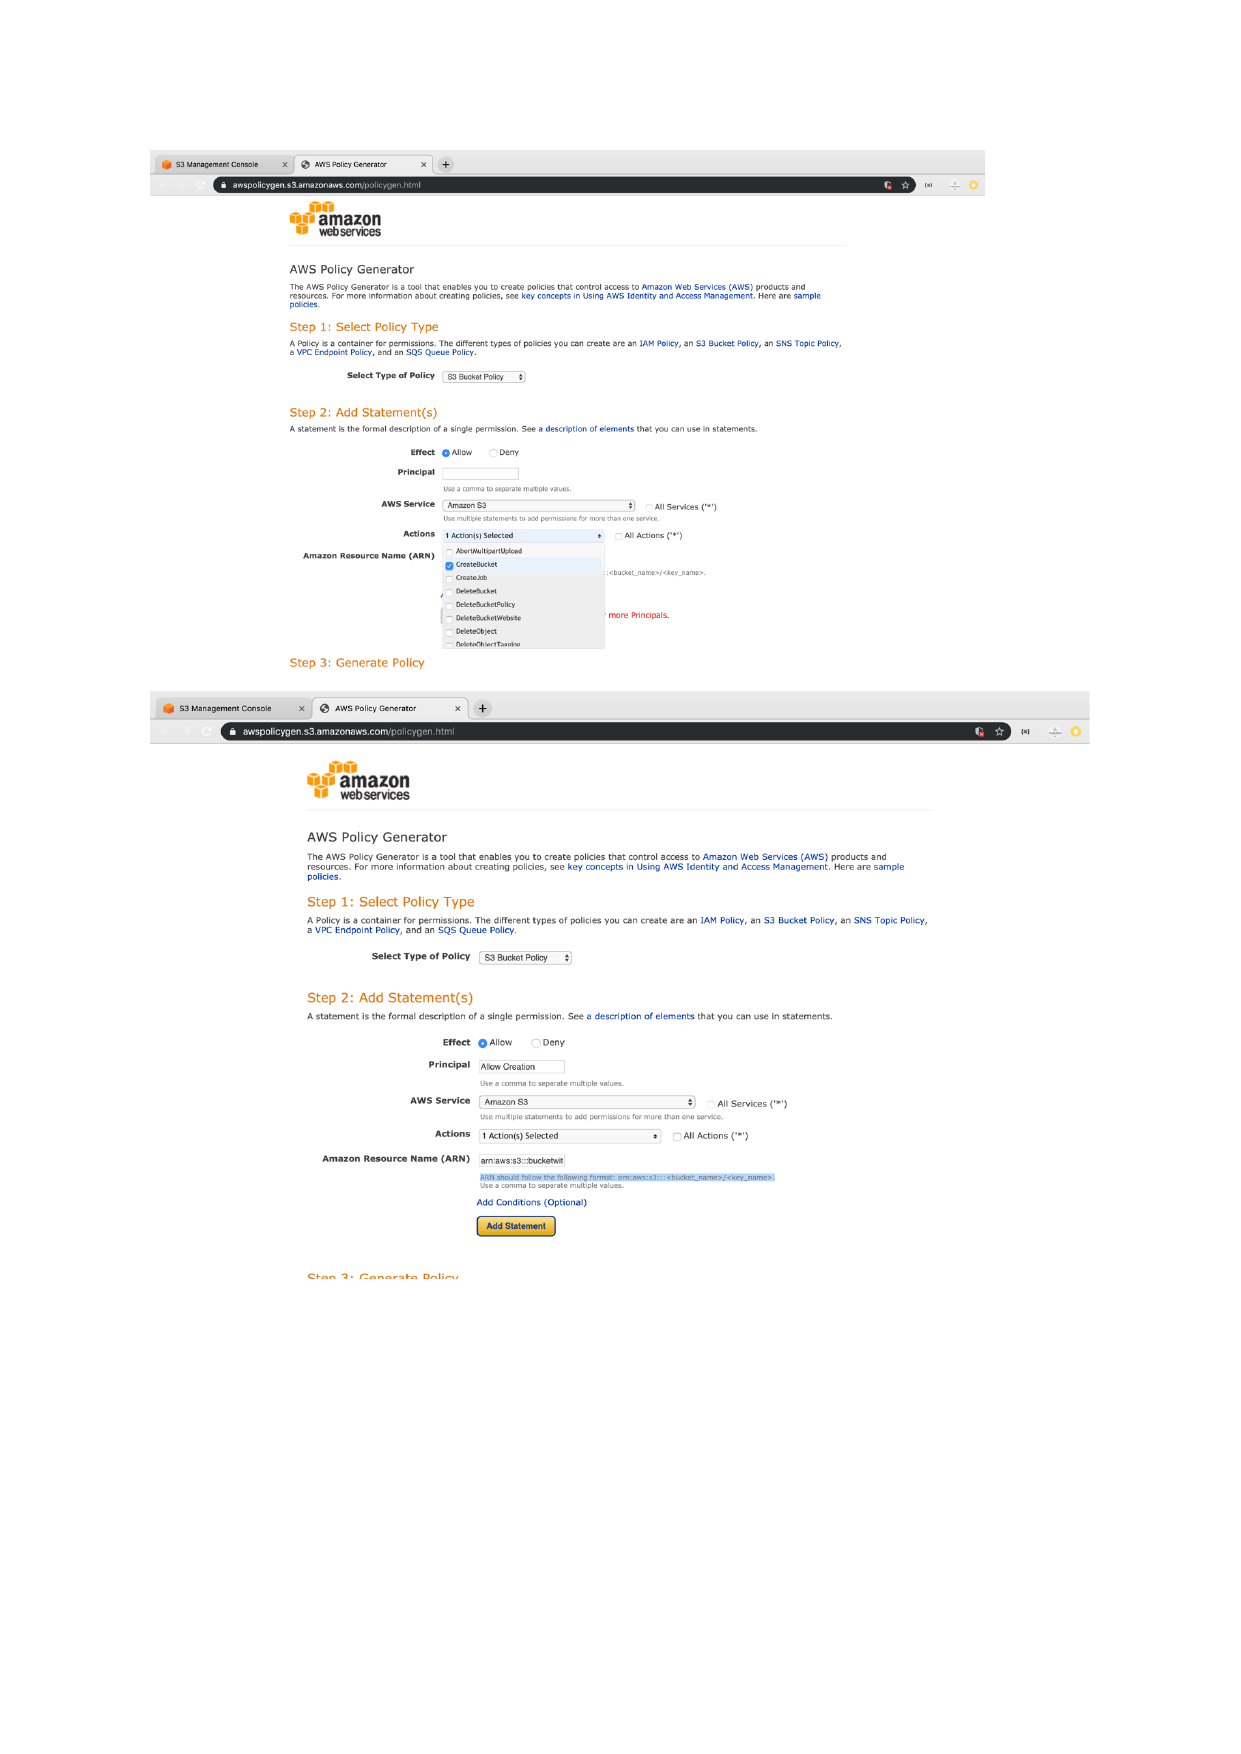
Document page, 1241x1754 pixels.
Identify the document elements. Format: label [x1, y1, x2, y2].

picture [150, 691, 1090, 1279]
picture [150, 150, 986, 673]
